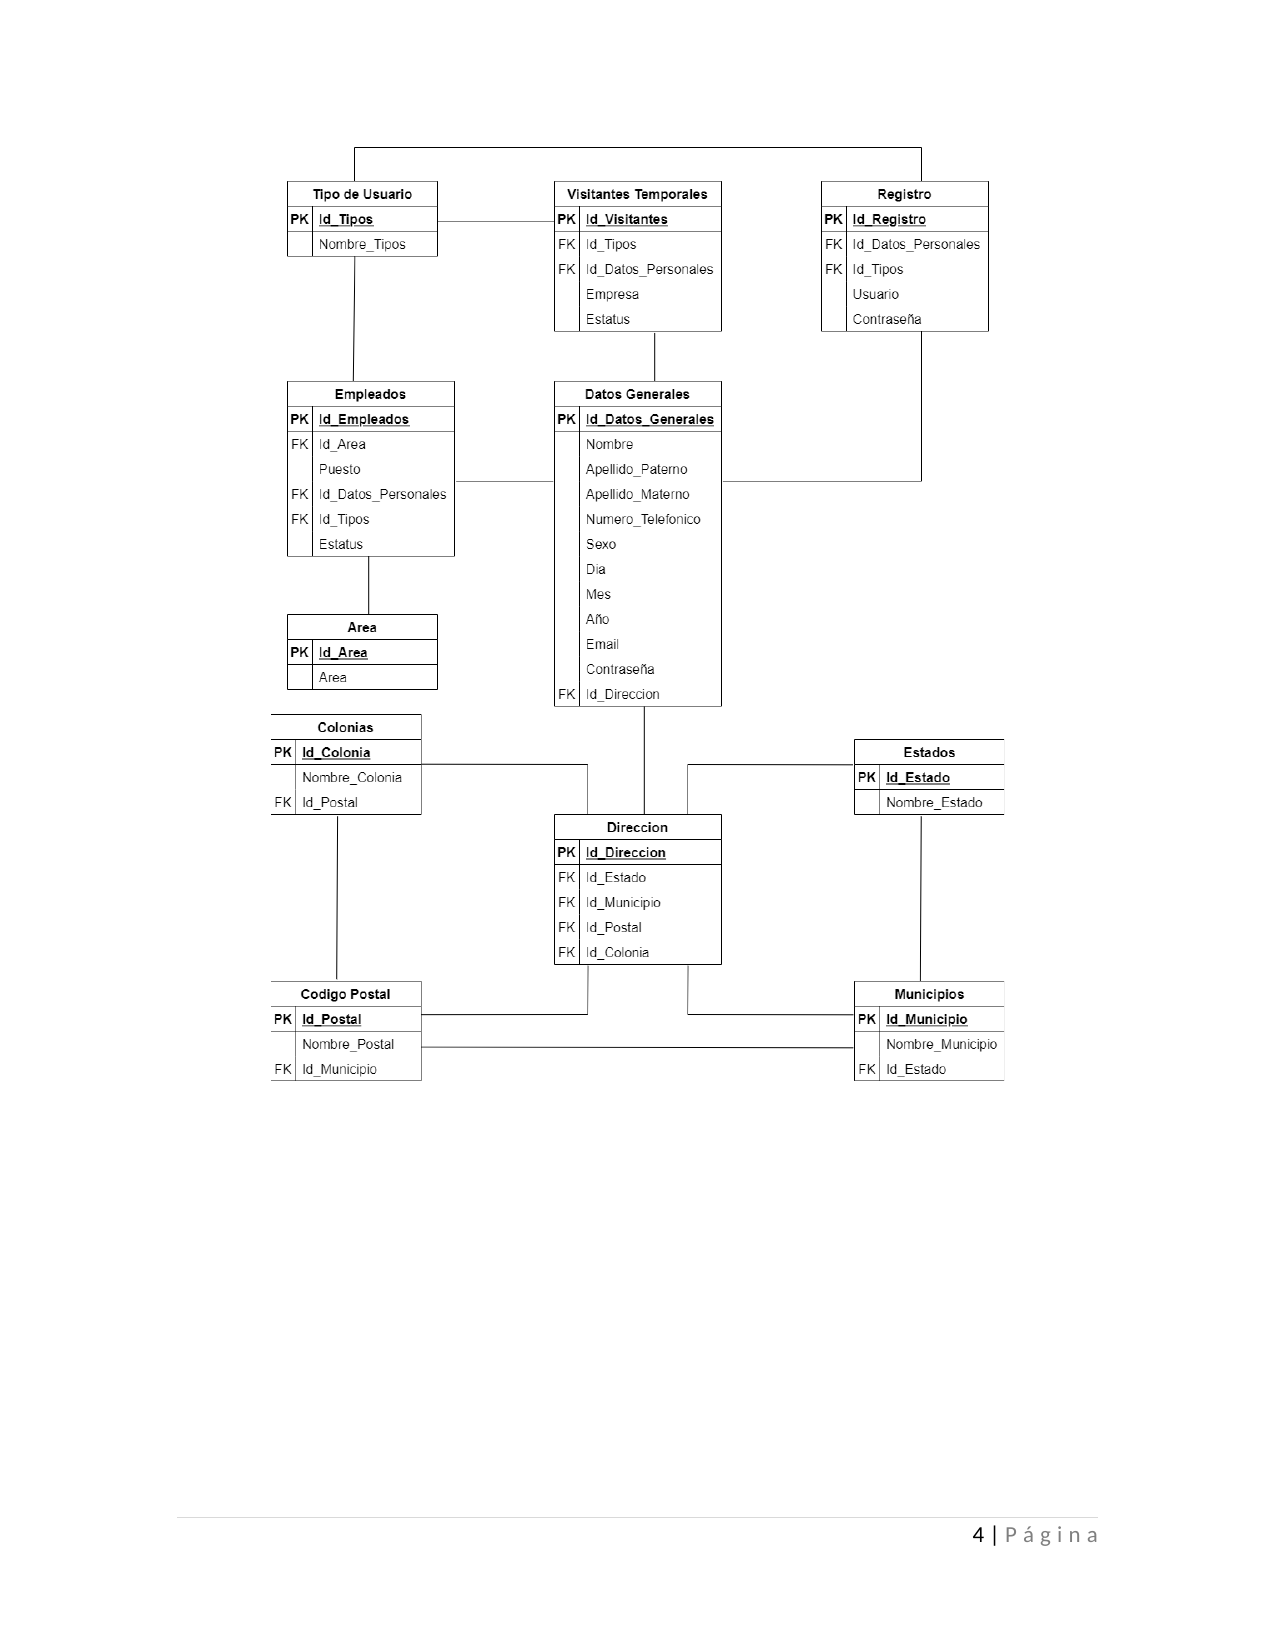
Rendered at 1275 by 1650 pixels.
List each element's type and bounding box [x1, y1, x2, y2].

picture [271, 147, 1005, 1081]
